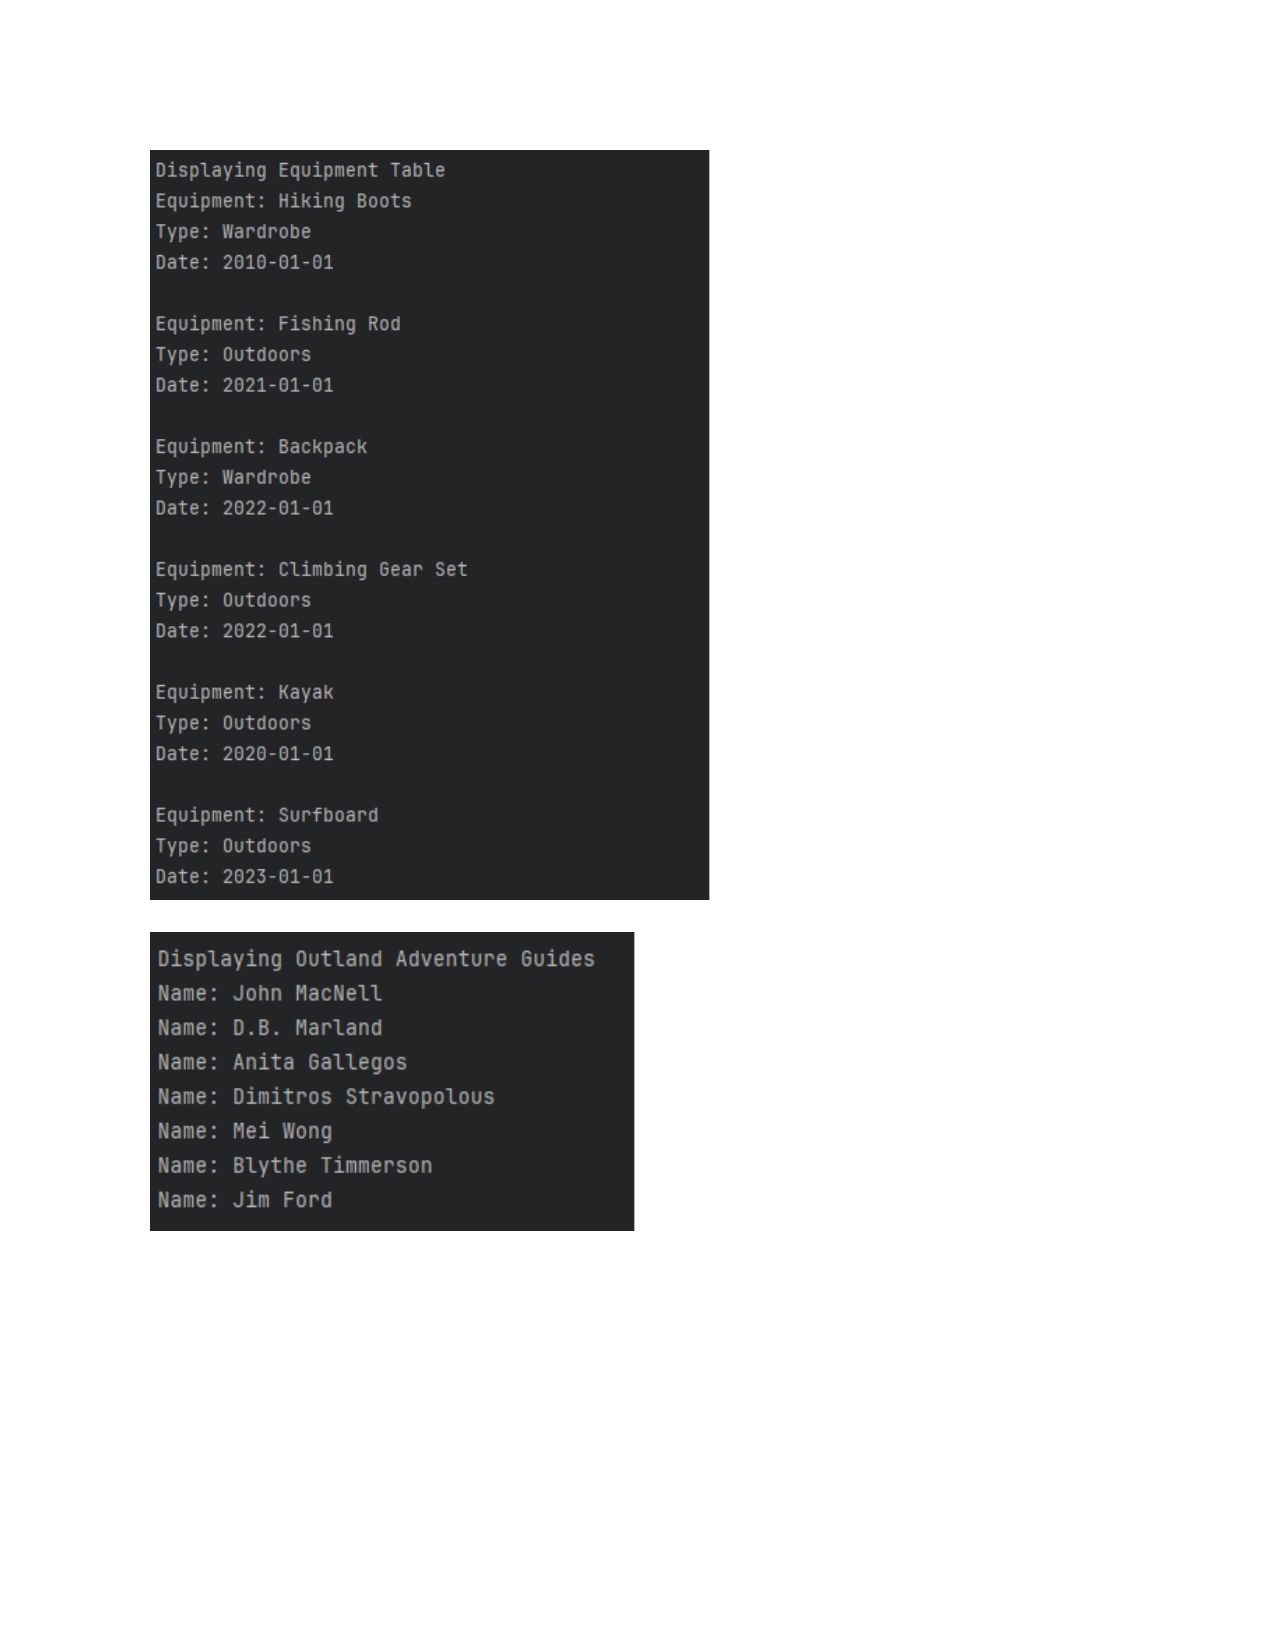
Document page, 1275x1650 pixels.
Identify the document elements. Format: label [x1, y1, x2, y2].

picture [150, 150, 710, 900]
picture [150, 932, 635, 1231]
